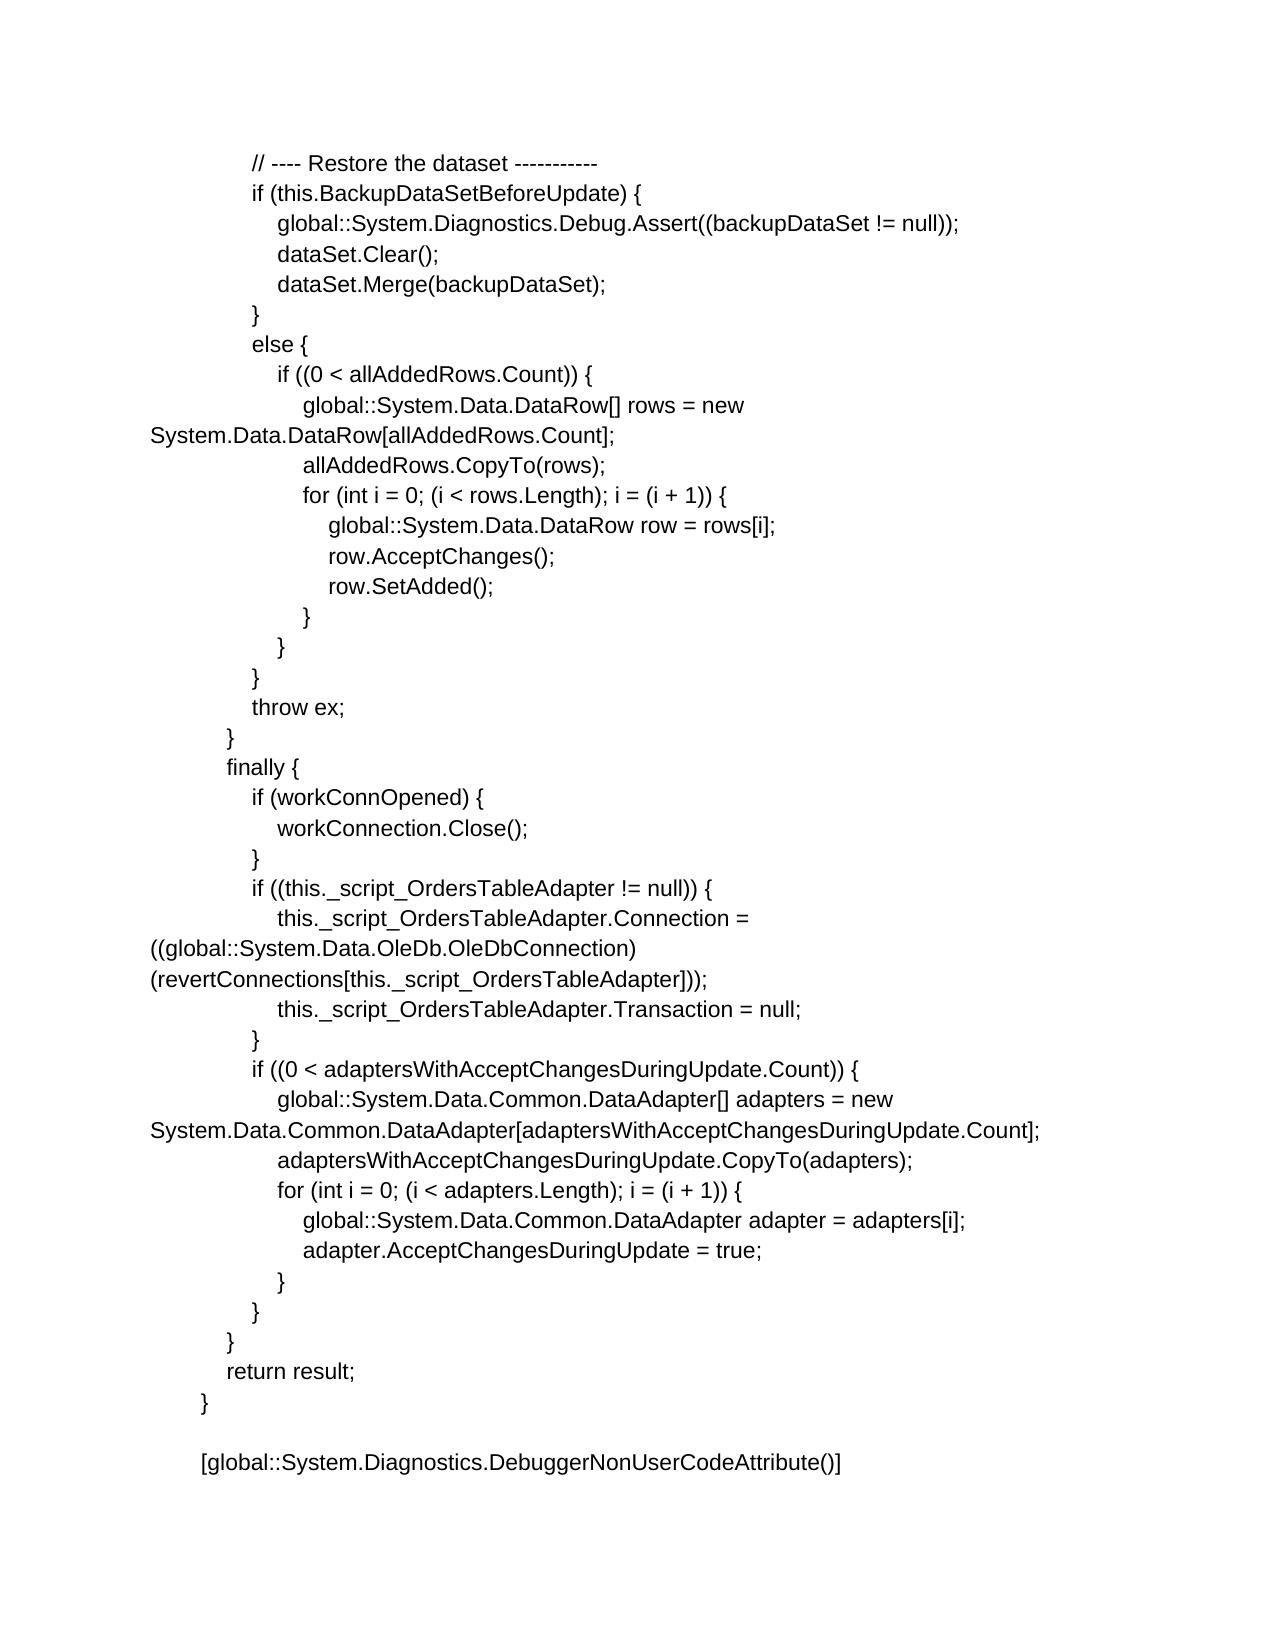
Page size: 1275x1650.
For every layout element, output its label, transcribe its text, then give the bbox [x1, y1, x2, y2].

text adaptersWithAcceptChangesDuringUpdate.CopyTo(adapters); [150, 1147, 1125, 1173]
text else { [150, 331, 1125, 358]
text if (workConnOpened) { [150, 784, 1125, 811]
text throw ex; [150, 694, 1125, 720]
text } [150, 1268, 1125, 1294]
text row.AcceptChanges(); [150, 543, 1125, 569]
text if ((0 < allAddedRows.Count)) { [150, 361, 1125, 388]
text } [150, 1388, 1125, 1415]
text if ((0 < adaptersWithAcceptChangesDuringUpdate.Count)) { [150, 1056, 1125, 1083]
text } [150, 301, 1125, 327]
text global::System.Data.Common.DataAdapter adapter = adapters[i]; [150, 1207, 1125, 1234]
text } [150, 603, 1125, 629]
text return result; [150, 1358, 1125, 1385]
text } [150, 1328, 1125, 1354]
text } [150, 1298, 1125, 1324]
text } [150, 724, 1125, 750]
text } [150, 845, 1125, 871]
text } [150, 633, 1125, 660]
text } [150, 663, 1125, 690]
text dataSet.Clear(); [150, 241, 1125, 267]
text global::System.Data.DataRow row = rows[i]; [150, 512, 1125, 539]
text global::System.Data.DataRow[] rows = new System.Data.DataRow[allAddedRows.Count]; [150, 392, 1125, 448]
text global::System.Diagnostics.Debug.Assert((backupDataSet != null)); [150, 210, 1125, 237]
text // ---- Restore the dataset ----------- [150, 150, 1125, 176]
text [global::System.Diagnostics.DebuggerNonUserCodeAttribute()] [150, 1449, 1125, 1475]
text dataSet.Merge(backupDataSet); [150, 271, 1125, 297]
text this._script_OrdersTableAdapter.Transaction = null; [150, 996, 1125, 1022]
text allAddedRows.CopyTo(rows); [150, 452, 1125, 478]
text this._script_OrdersTableAdapter.Connection = ((global::System.Data.OleDb.OleDbConnection)(revertConnections[this._script_OrdersTableAdapter])); [150, 905, 1125, 992]
text finally { [150, 754, 1125, 781]
text global::System.Data.Common.DataAdapter[] adapters = new System.Data.Common.DataAdapter[adaptersWithAcceptChangesDuringUpdate.Count]; [150, 1086, 1125, 1143]
text if ((this._script_OrdersTableAdapter != null)) { [150, 875, 1125, 901]
text if (this.BackupDataSetBeforeUpdate) { [150, 180, 1125, 207]
text for (int i = 0; (i < adapters.Length); i = (i + 1)) { [150, 1177, 1125, 1203]
text for (int i = 0; (i < rows.Length); i = (i + 1)) { [150, 482, 1125, 509]
text row.SetAdded(); [150, 573, 1125, 599]
text workConnection.Close(); [150, 814, 1125, 841]
text adapter.AcceptChangesDuringUpdate = true; [150, 1237, 1125, 1264]
text } [150, 1026, 1125, 1052]
